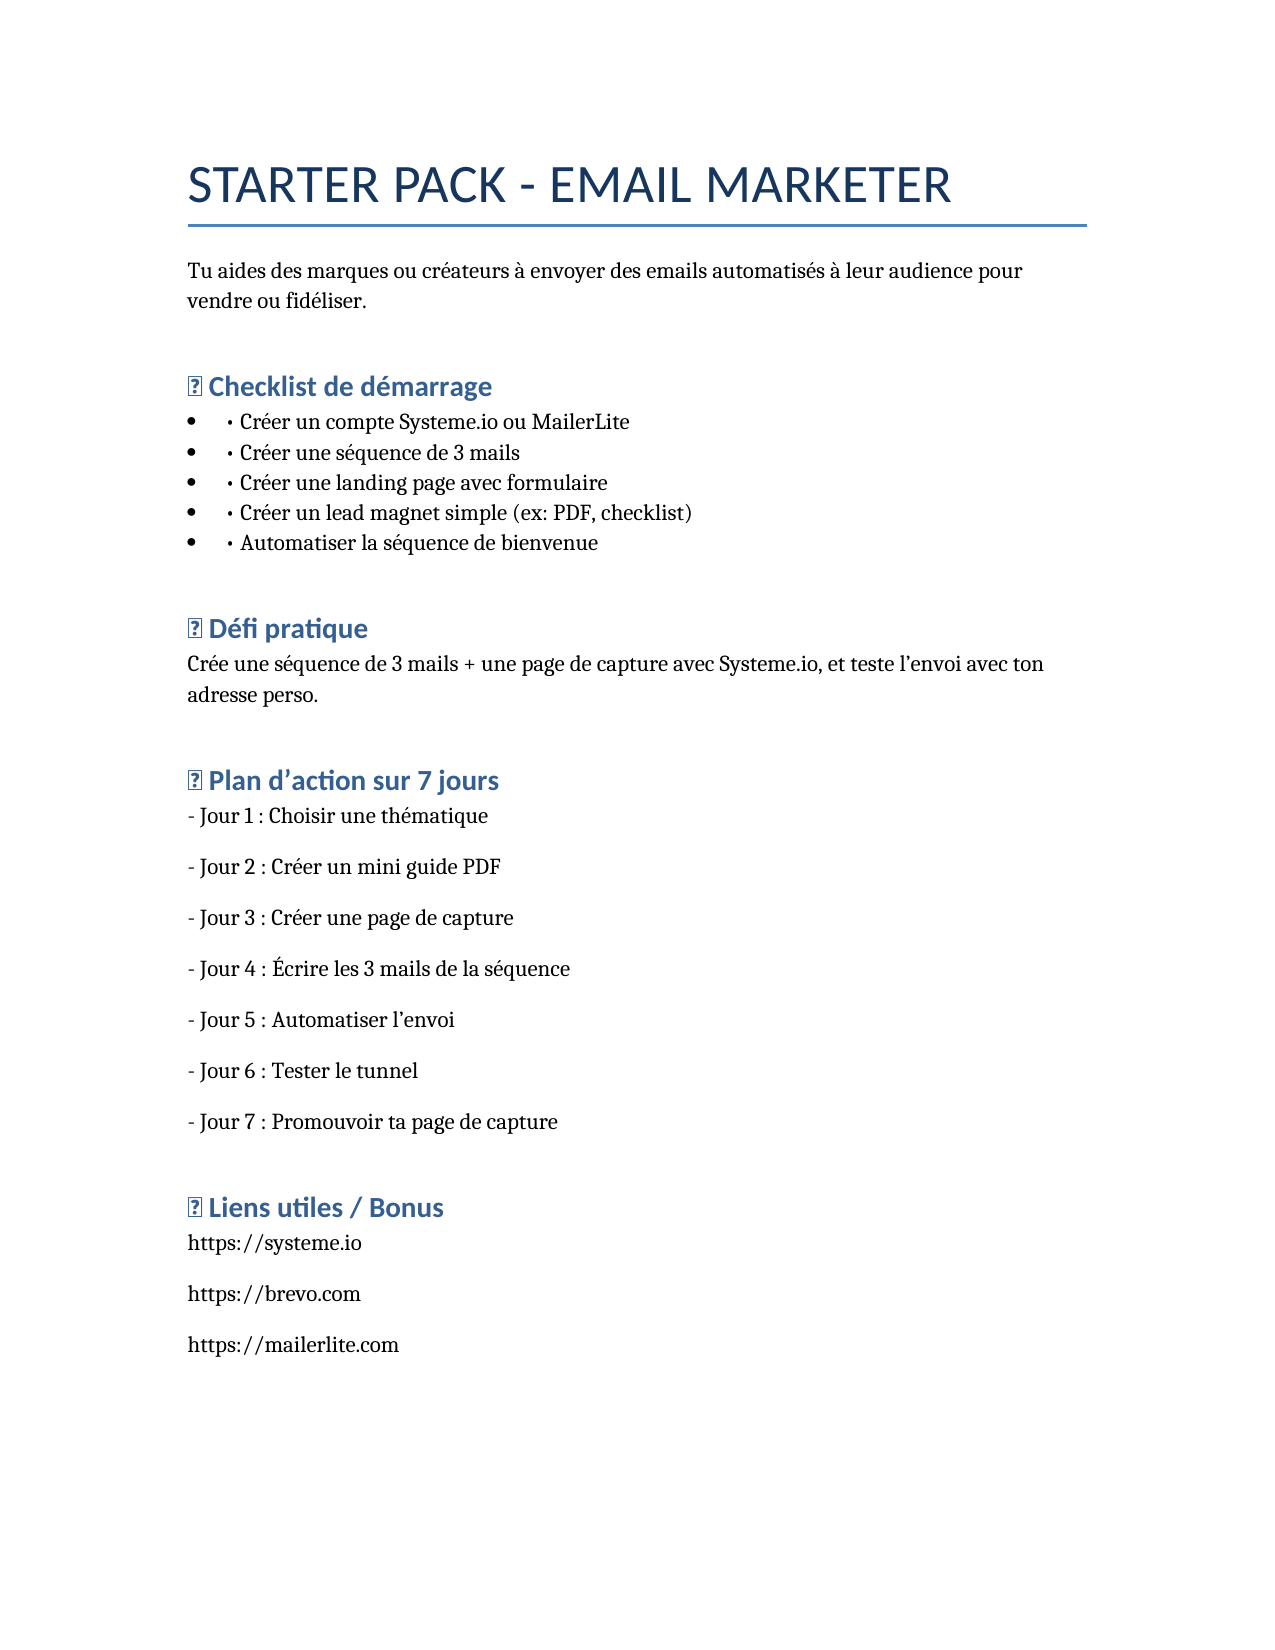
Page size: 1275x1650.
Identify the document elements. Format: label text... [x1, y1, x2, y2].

text - Jour 4 : Écrire les 3 mails de la séquence [187, 956, 1087, 982]
text - Jour 3 : Créer une page de capture [187, 904, 1087, 931]
text https://systeme.io [187, 1230, 1087, 1256]
text - Jour 6 : Tester le tunnel [187, 1058, 1087, 1084]
subtitle 🎁 Liens utiles / Bonus [187, 1189, 1087, 1224]
list • Créer un compte Systeme.io ou MailerLite [187, 409, 1087, 436]
text https://brevo.com [187, 1281, 1087, 1307]
subtitle 🧪 Défi pratique [187, 610, 1087, 646]
text - Jour 7 : Promouvoir ta page de capture [187, 1109, 1087, 1135]
subtitle 📆 Plan d’action sur 7 jours [187, 762, 1087, 797]
list • Créer un lead magnet simple (ex: PDF, checklist) [187, 500, 1087, 526]
text - Jour 5 : Automatiser l’envoi [187, 1007, 1087, 1033]
subtitle ✅ Checklist de démarrage [187, 368, 1087, 404]
text Tu aides des marques ou créateurs à envoyer des emails automatisés à leur audience pour vendre ou fidéliser. [187, 258, 1087, 314]
list • Automatiser la séquence de bienvenue [187, 530, 1087, 556]
title STARTER PACK - EMAIL MARKETER [187, 150, 1087, 227]
list • Créer une landing page avec formulaire [187, 469, 1087, 496]
text Crée une séquence de 3 mails + une page de capture avec Systeme.io, et teste l’envoi avec ton adresse perso. [187, 651, 1087, 708]
text - Jour 2 : Créer un mini guide PDF [187, 853, 1087, 880]
text - Jour 1 : Choisir une thématique [187, 802, 1087, 829]
text https://mailerlite.com [187, 1332, 1087, 1358]
list • Créer une séquence de 3 mails [187, 439, 1087, 466]
